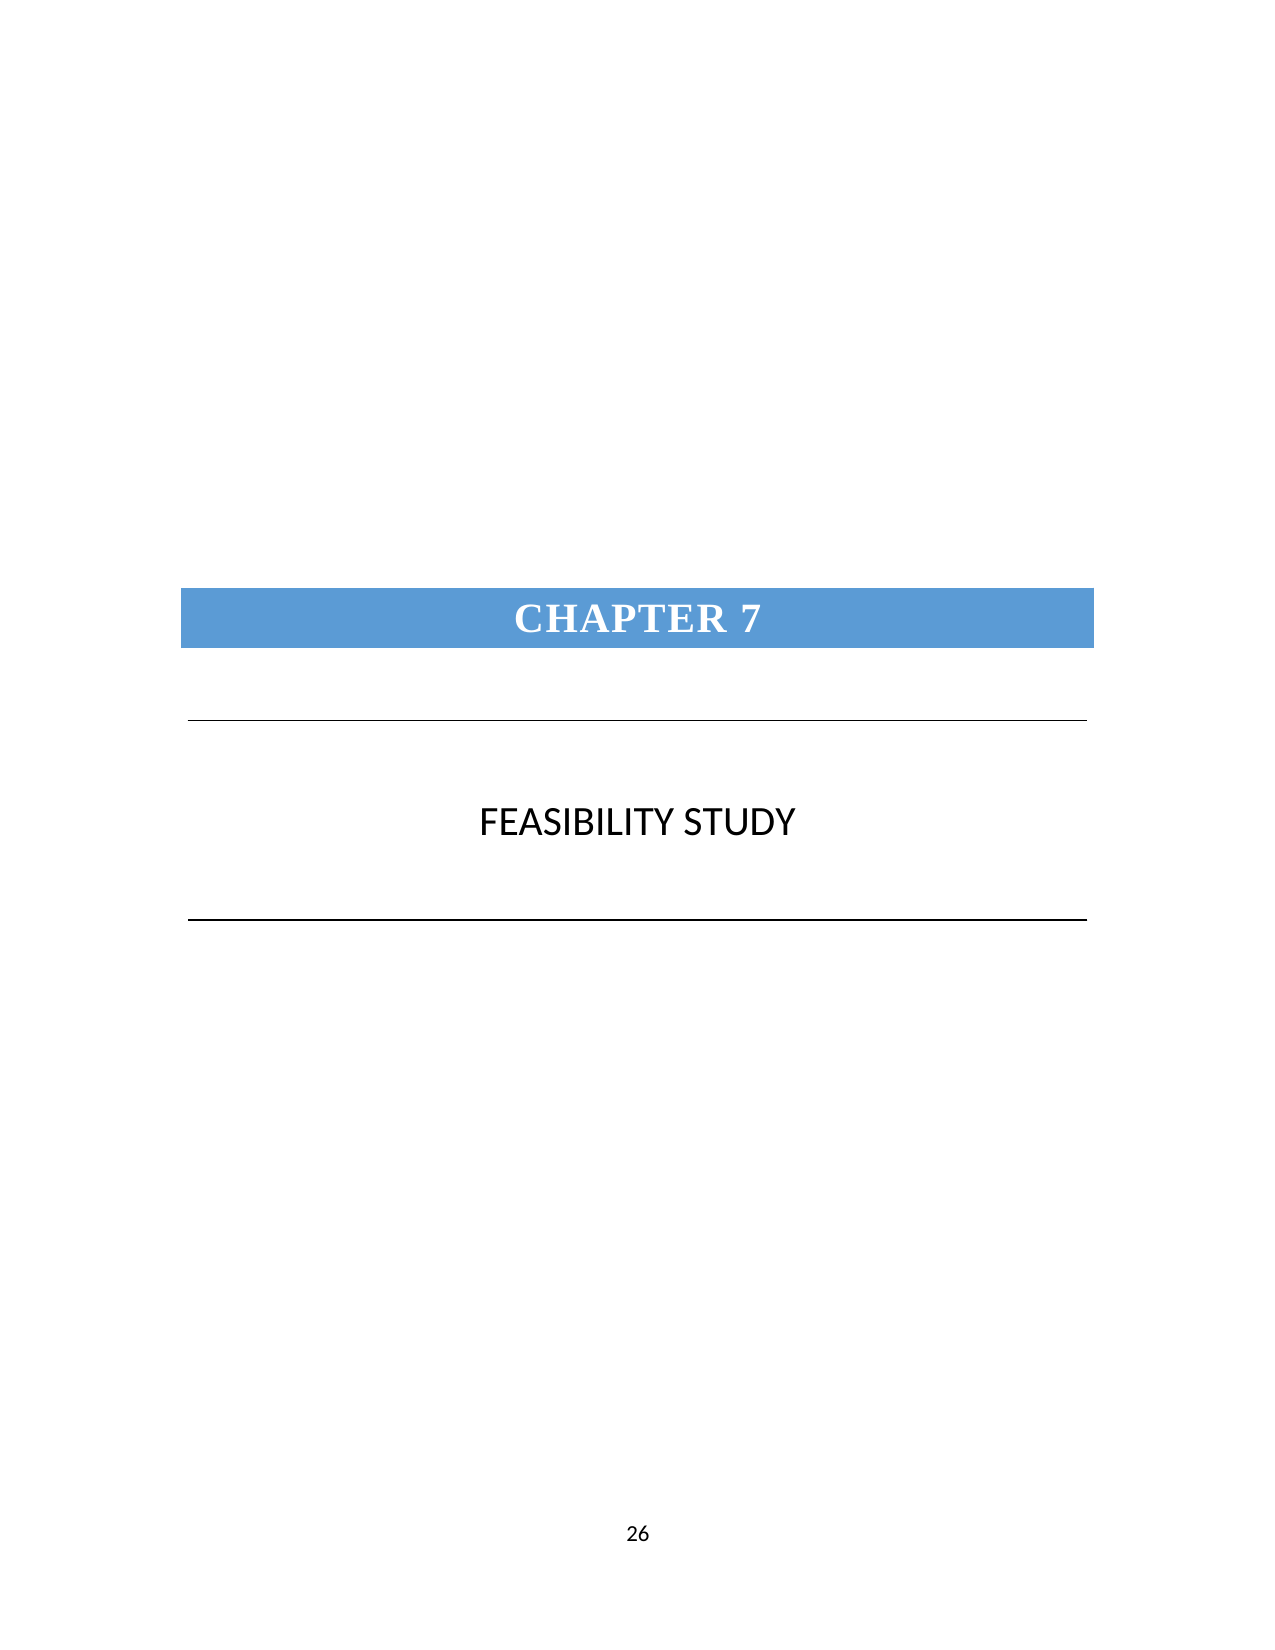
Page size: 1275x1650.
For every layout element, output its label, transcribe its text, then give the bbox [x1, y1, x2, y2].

text Chapter 7 [188, 594, 1087, 642]
text FEASIBILITY STUDY [187, 791, 1087, 846]
